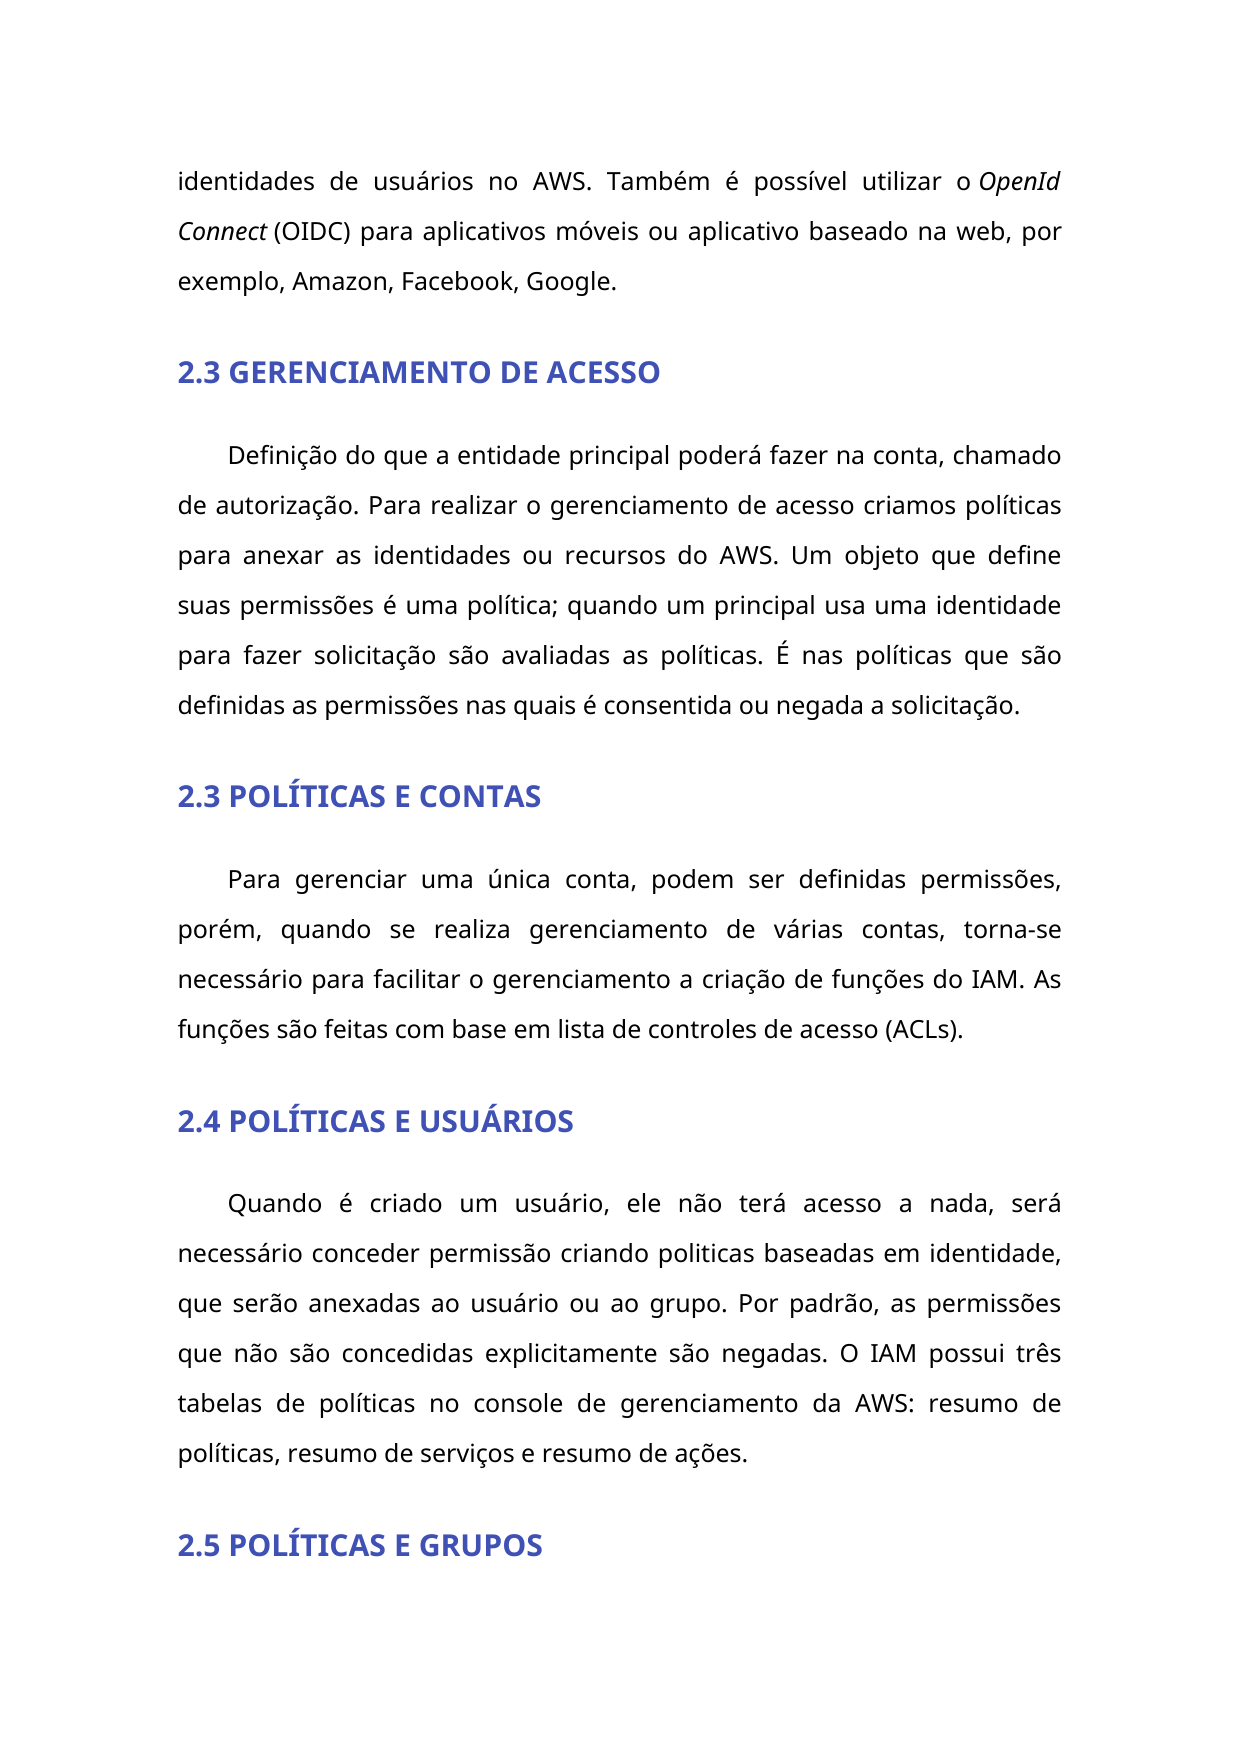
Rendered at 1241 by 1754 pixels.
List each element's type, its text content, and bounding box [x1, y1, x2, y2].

text 2.4 POLÍTICAS E USUÁRIOS [177, 1096, 1063, 1141]
text 2.3 POLÍTICAS E CONTAS [177, 772, 1063, 817]
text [177, 148, 1063, 298]
text Definição do que a entidade principal poderá fazer na conta, chamado de autorização. Para realizar o gerenciamento de acesso criamos políticas para anexar as identidades ou recursos do AWS. Um objeto que define suas permissões é uma política; quando um principal usa uma identidade para fazer solicitação são avaliadas as políticas. É nas políticas que são definidas as permissões nas quais é consentida ou negada a solicitação. [177, 422, 1063, 722]
text 2.3 GERENCIAMENTO DE ACESSO [177, 348, 1063, 393]
text Quando é criado um usuário, ele não terá acesso a nada, será necessário conceder permissão criando politicas baseadas em identidade, que serão anexadas ao usuário ou ao grupo. Por padrão, as permissões que não são concedidas explicitamente são negadas. O IAM possui três tabelas de políticas no console de gerenciamento da AWS: resumo de políticas, resumo de serviços e resumo de ações. [177, 1170, 1063, 1470]
text 2.5 POLÍTICAS E GRUPOS [177, 1520, 1063, 1565]
text Para gerenciar uma única conta, podem ser definidas permissões, porém, quando se realiza gerenciamento de várias contas, torna-se necessário para facilitar o gerenciamento a criação de funções do IAM. As funções são feitas com base em lista de controles de acesso (ACLs). [177, 846, 1063, 1046]
